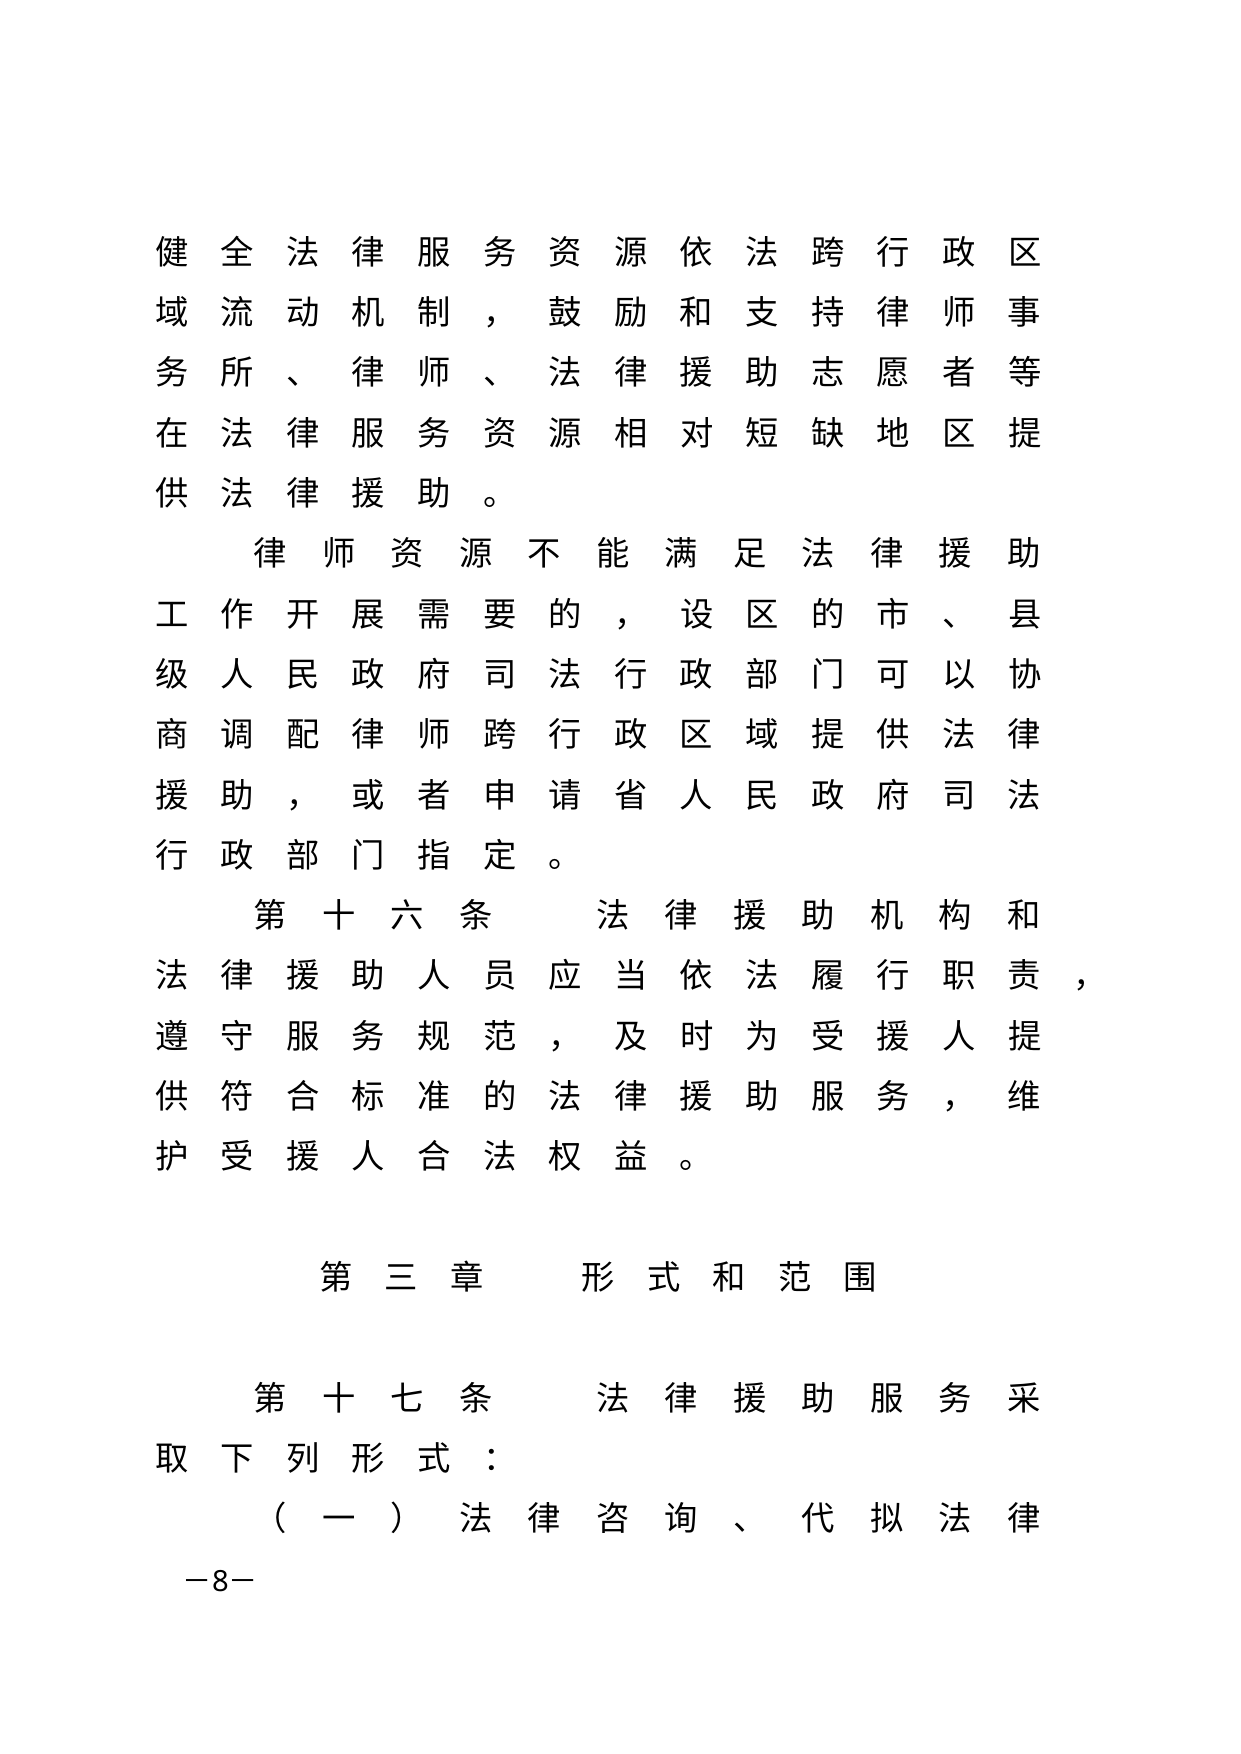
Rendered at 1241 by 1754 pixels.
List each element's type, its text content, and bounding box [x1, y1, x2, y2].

text 第三章 形式和范围 [155, 1245, 1073, 1305]
text 第十五条 省人民政府司法行政部门应当会同有关部门建立健全法律服务资源依法跨行政区域流动机制，鼓励和支持律师事务所、律师、法律援助志愿者等在法律服务资源相对短缺地区提供法律援助。 [155, 219, 1073, 521]
text 第十七条 法律援助服务采取下列形式： [155, 1365, 1073, 1486]
text 第十六条 法律援助机构和法律援助人员应当依法履行职责，遵守服务规范，及时为受援人提供符合标准的法律援助服务，维护受援人合法权益。 [155, 883, 1073, 1184]
text 律师资源不能满足法律援助工作开展需要的，设区的市、县级人民政府司法行政部门可以协商调配律师跨行政区域提供法律援助，或者申请省人民政府司法行政部门指定。 [155, 521, 1073, 883]
text （一）法律咨询、代拟法律文书； [155, 1486, 1073, 1546]
